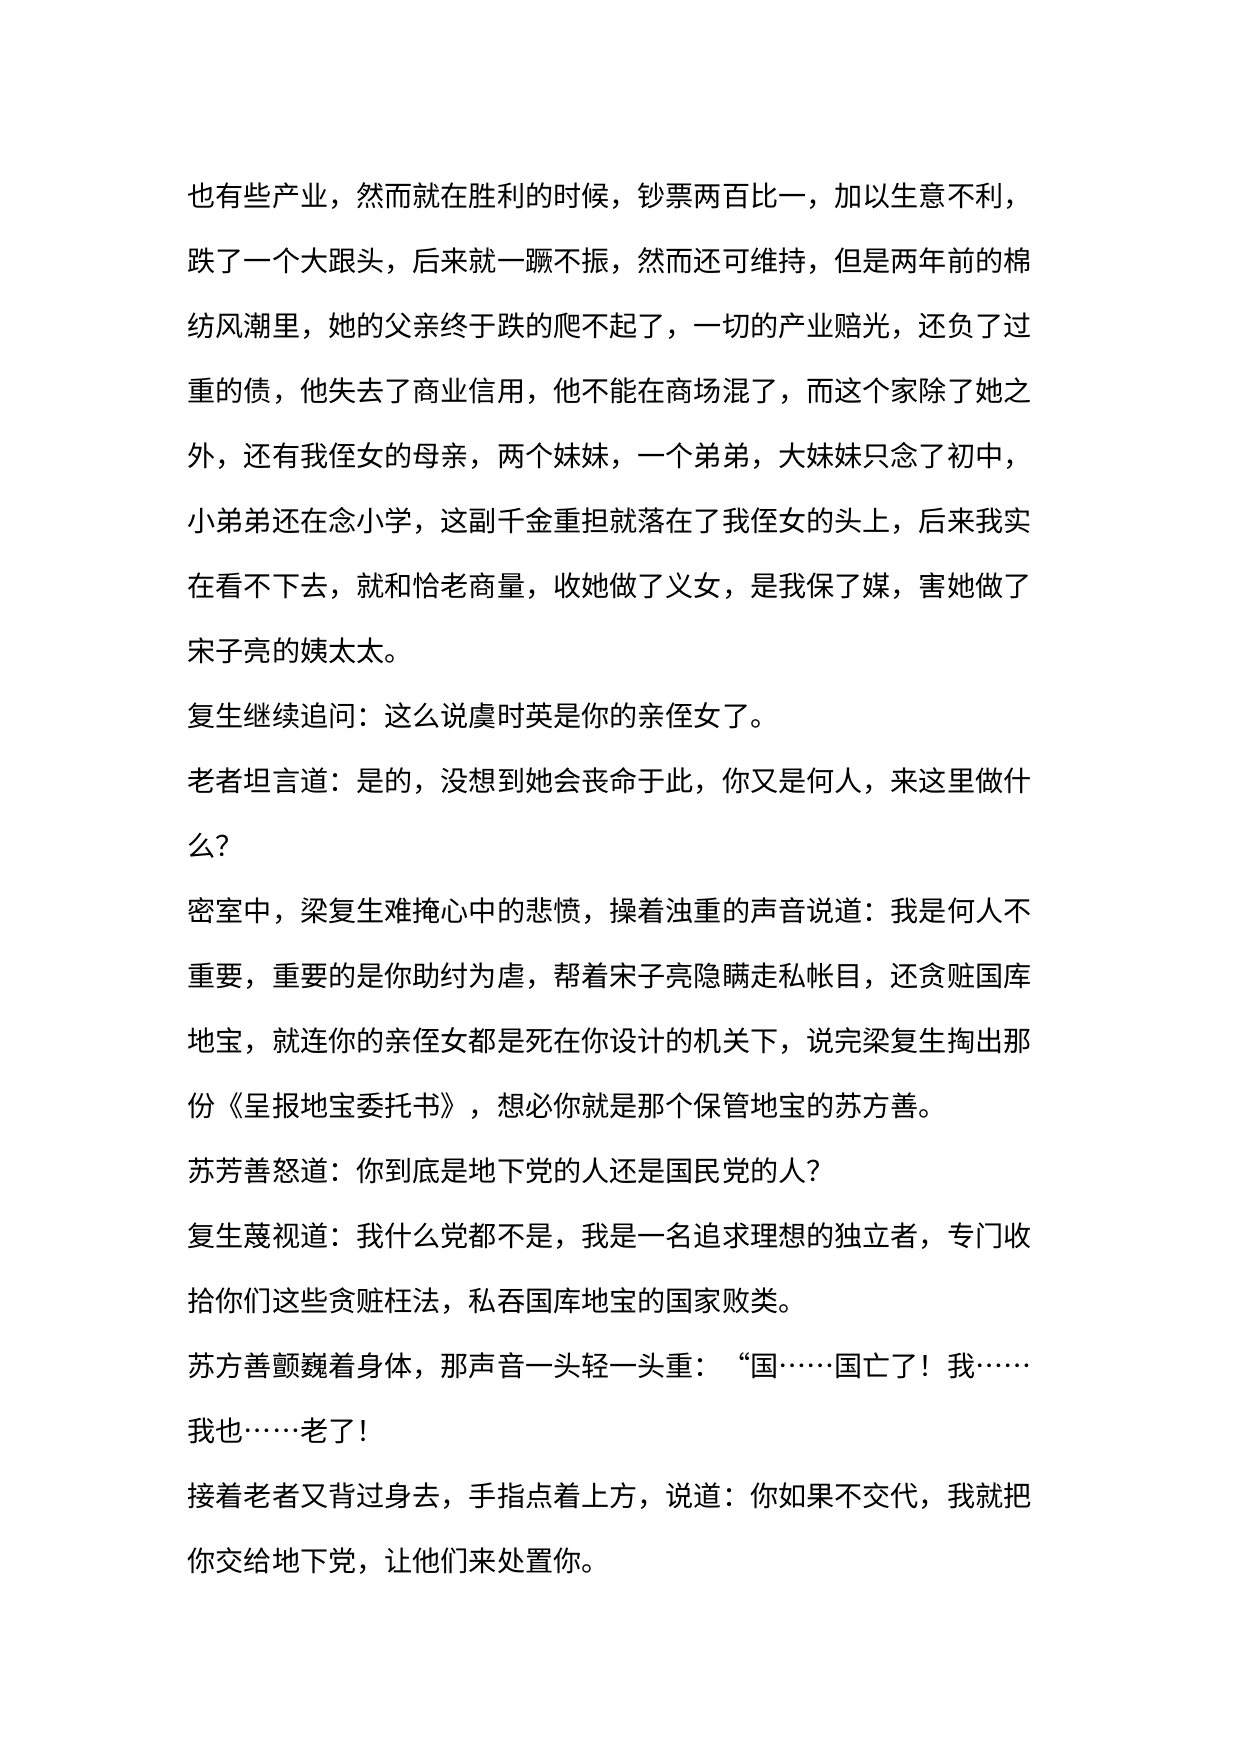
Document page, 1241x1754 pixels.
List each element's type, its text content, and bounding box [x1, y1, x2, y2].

text 老者坦言道：是的，没想到她会丧命于此，你又是何人，来这里做什么？ [187, 747, 1053, 877]
text 密室中，梁复生难掩心中的悲愤，操着浊重的声音说道：我是何人不重要，重要的是你助纣为虐，帮着宋子亮隐瞒走私帐目，还贪赃国库地宝，就连你的亲侄女都是死在你设计的机关下，说完梁复生掏出那份《呈报地宝委托书》，想必你就是那个保管地宝的苏方善。 [187, 877, 1053, 1137]
text 接着老者又背过身去，手指点着上方，说道：你如果不交代，我就把你交给地下党，让他们来处置你。 [187, 1462, 1053, 1592]
text 苏芳善怒道：你到底是地下党的人还是国民党的人？ [187, 1137, 1053, 1202]
text 复生继续追问：这么说虞时英是你的亲侄女了。 [187, 682, 1053, 747]
text 苏方善颤巍着身体，那声音一头轻一头重：“国……国亡了！我……我也……老了！ [187, 1332, 1053, 1462]
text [187, 162, 1053, 682]
text 复生蔑视道：我什么党都不是，我是一名追求理想的独立者，专门收拾你们这些贪赃枉法，私吞国库地宝的国家败类。 [187, 1202, 1053, 1332]
